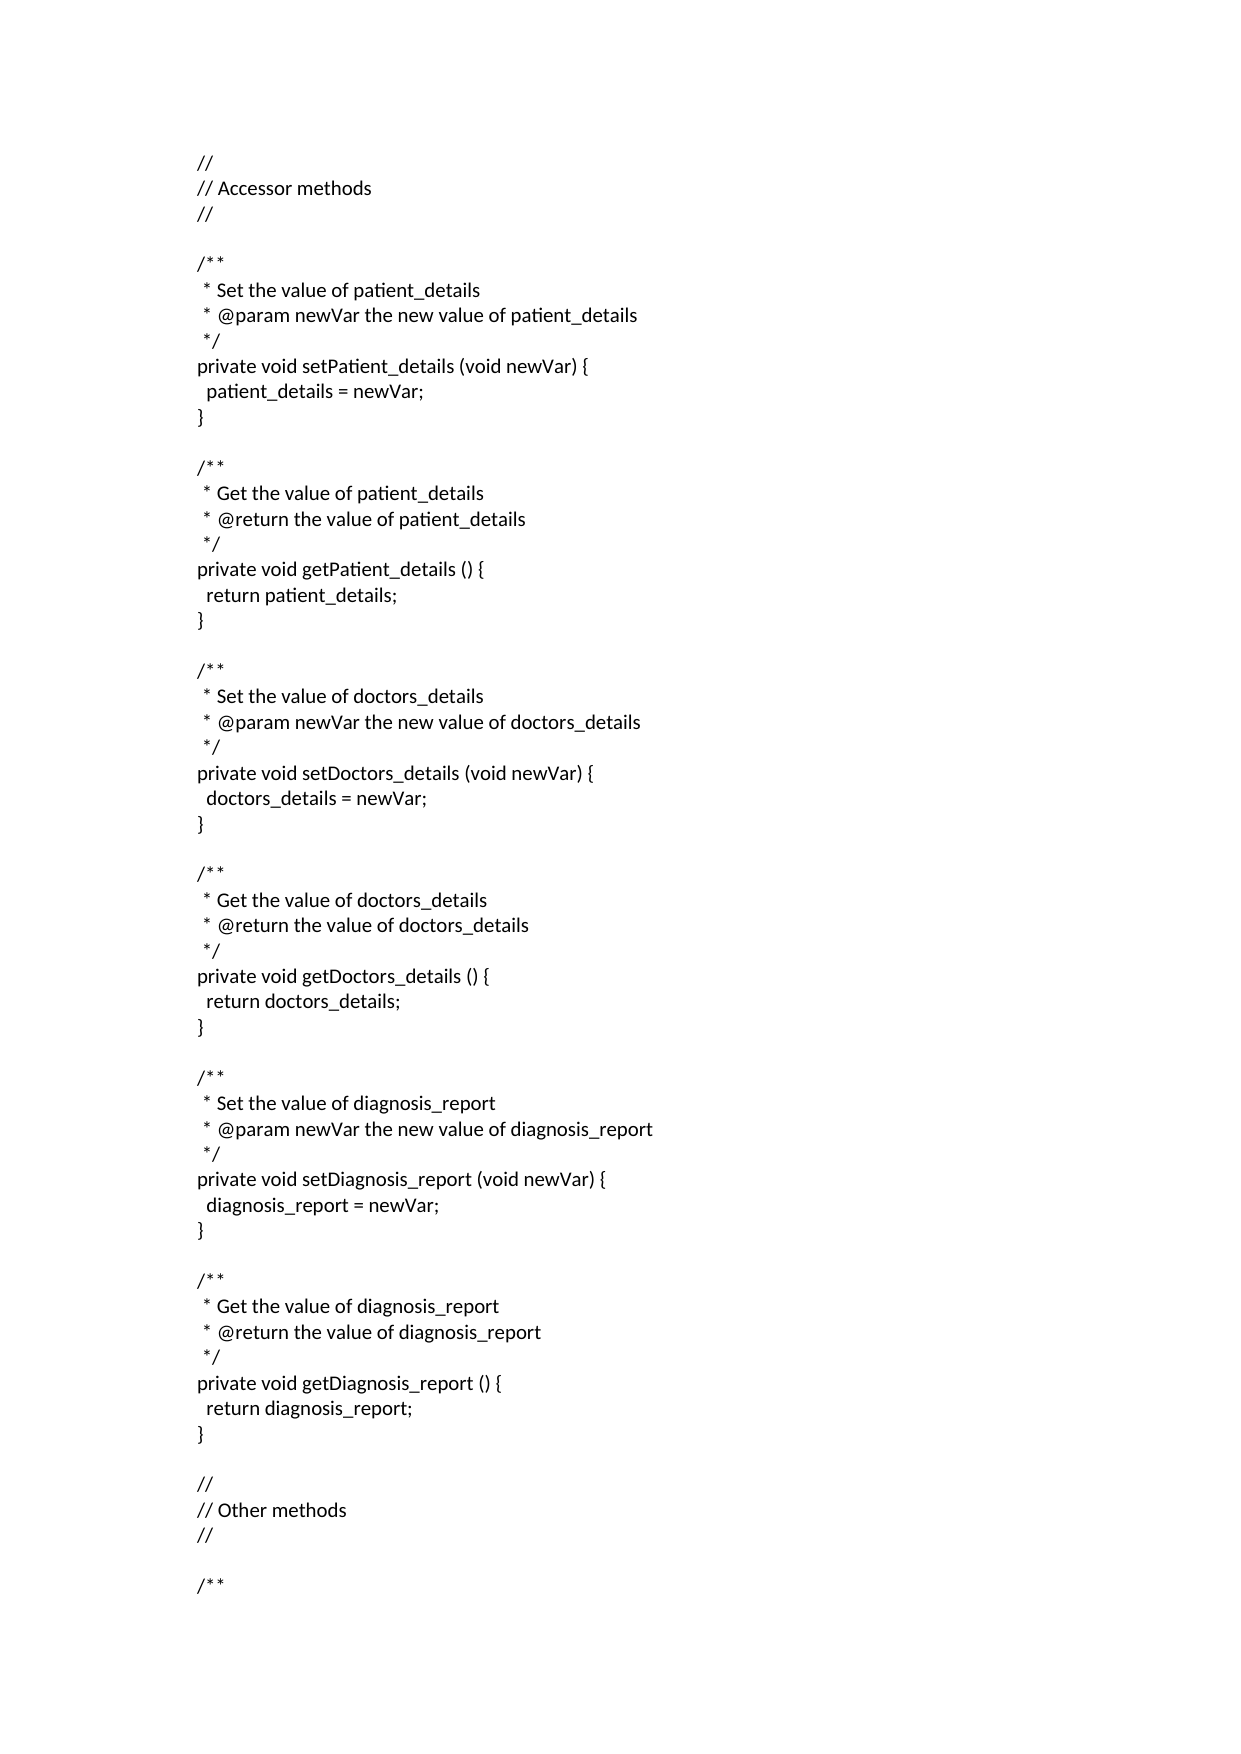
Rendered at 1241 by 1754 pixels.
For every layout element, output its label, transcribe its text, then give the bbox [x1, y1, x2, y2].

text } [187, 404, 1053, 429]
text * Get the value of diagnosis_report [187, 1294, 1053, 1319]
text /** [187, 252, 1053, 277]
text diagnosis_report = newVar; [187, 1192, 1053, 1217]
text private void getDiagnosis_report () { [187, 1370, 1053, 1395]
text /** [187, 1268, 1053, 1294]
text * @return the value of doctors_details [187, 912, 1053, 938]
text doctors_details = newVar; [187, 785, 1053, 811]
text } [187, 1421, 1053, 1446]
text patient_details = newVar; [187, 379, 1053, 404]
text return patient_details; [187, 582, 1053, 607]
text return doctors_details; [187, 989, 1053, 1014]
text } [187, 607, 1053, 633]
text */ [187, 938, 1053, 963]
text // [187, 1472, 1053, 1497]
text } [187, 1217, 1053, 1243]
text * Set the value of patient_details [187, 277, 1053, 302]
text * @return the value of patient_details [187, 506, 1053, 531]
text */ [187, 531, 1053, 557]
text */ [187, 734, 1053, 760]
text // [187, 201, 1053, 226]
text private void setDoctors_details (void newVar) { [187, 760, 1053, 785]
text /** [187, 862, 1053, 887]
text // Accessor methods [187, 175, 1053, 201]
text private void getPatient_details () { [187, 557, 1053, 582]
text } [187, 1014, 1053, 1039]
text } [187, 811, 1053, 836]
text */ [187, 1344, 1053, 1370]
text * @param newVar the new value of diagnosis_report [187, 1116, 1053, 1141]
text // [187, 1522, 1053, 1548]
text * Set the value of diagnosis_report [187, 1090, 1053, 1116]
text private void getDoctors_details () { [187, 963, 1053, 989]
text * Get the value of patient_details [187, 480, 1053, 506]
text * @param newVar the new value of patient_details [187, 302, 1053, 328]
text * Set the value of doctors_details [187, 684, 1053, 709]
text // Other methods [187, 1497, 1053, 1522]
text */ [187, 1141, 1053, 1167]
text /** [187, 1065, 1053, 1090]
text return diagnosis_report; [187, 1395, 1053, 1421]
text /** [187, 658, 1053, 684]
text */ [187, 328, 1053, 353]
text // [187, 150, 1053, 175]
text /** [187, 455, 1053, 480]
text private void setDiagnosis_report (void newVar) { [187, 1167, 1053, 1192]
text * Get the value of doctors_details [187, 887, 1053, 912]
text * @param newVar the new value of doctors_details [187, 709, 1053, 734]
text /** [187, 1573, 1053, 1599]
text private void setPatient_details (void newVar) { [187, 353, 1053, 379]
text * @return the value of diagnosis_report [187, 1319, 1053, 1344]
